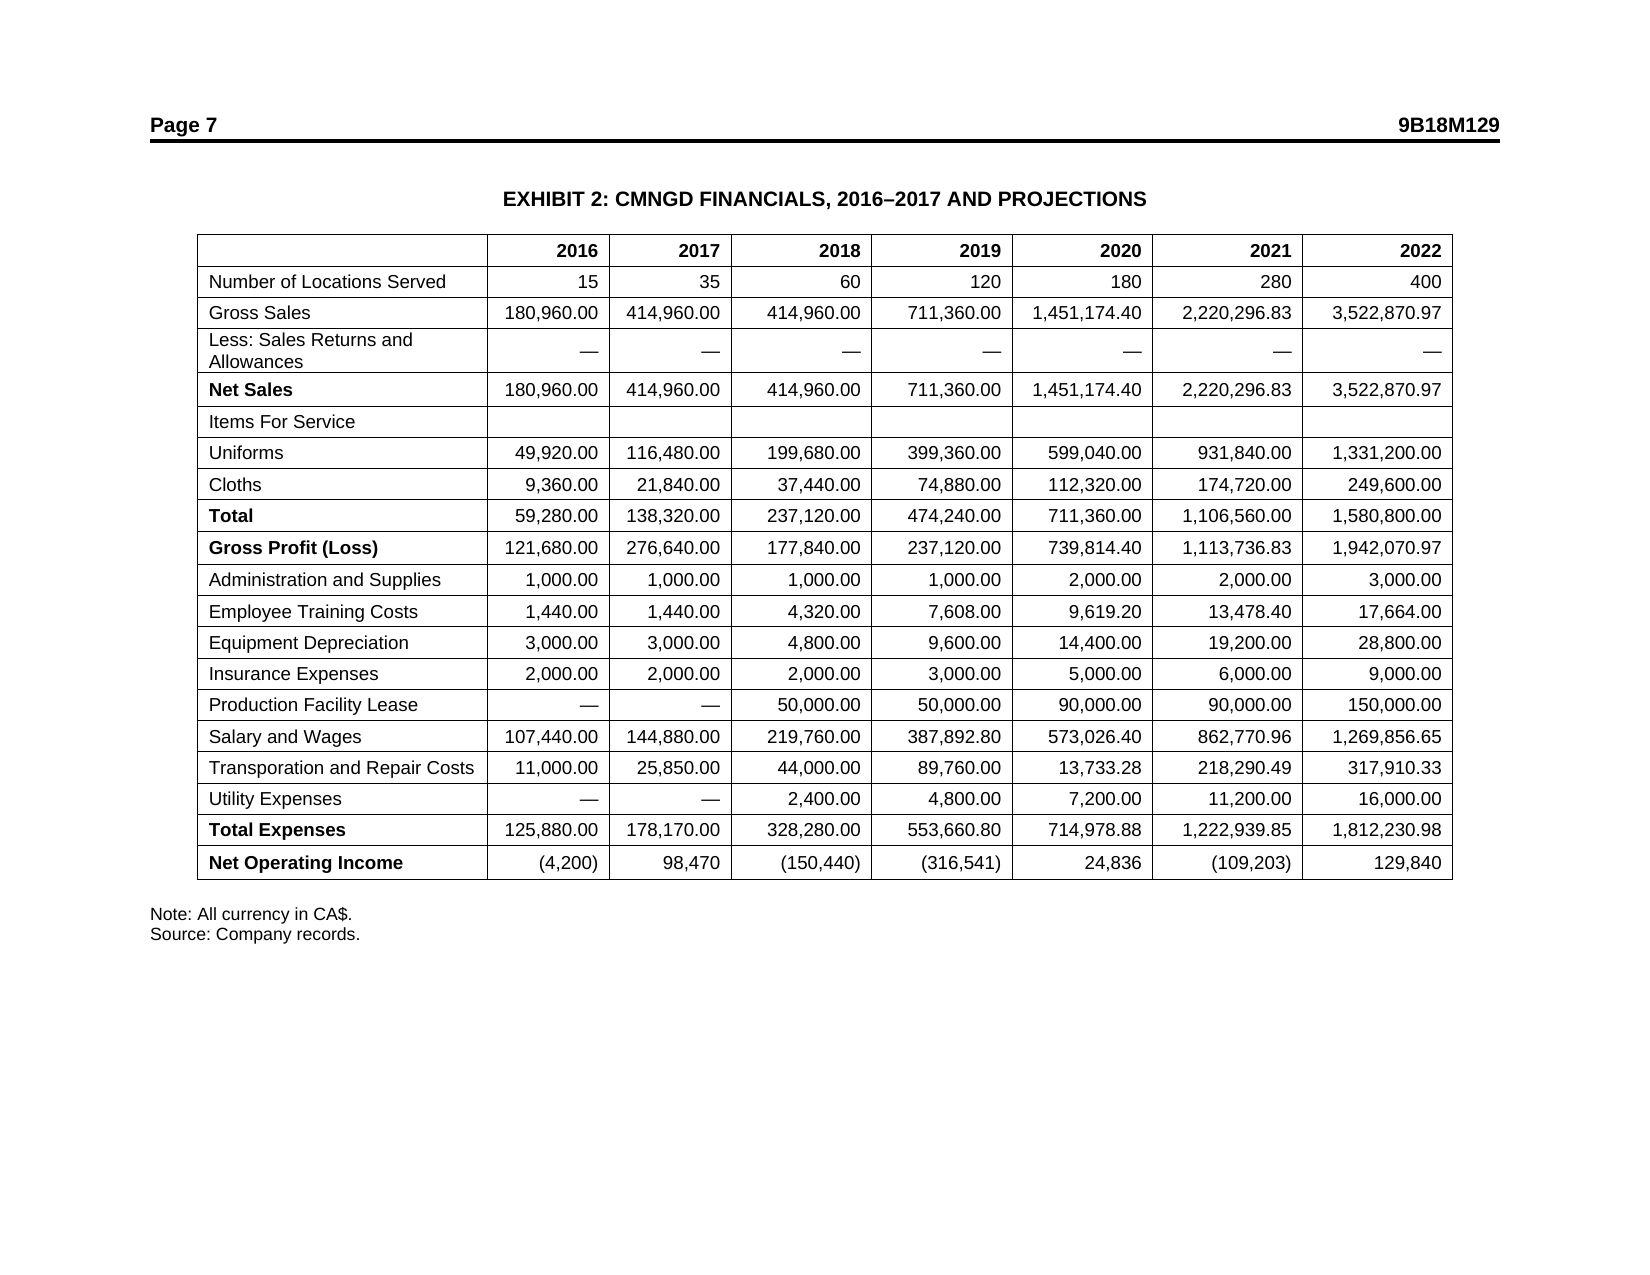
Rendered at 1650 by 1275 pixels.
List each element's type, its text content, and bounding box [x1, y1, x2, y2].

table_cell — [732, 329, 871, 372]
table_cell 9,360.00 [488, 469, 609, 499]
table_cell 50,000.00 [872, 690, 1012, 720]
table_cell 21,840.00 [610, 469, 731, 499]
table_cell 13,478.40 [1153, 596, 1302, 626]
table_cell 1,000.00 [610, 565, 731, 595]
table_cell 1,942,070.97 [1303, 532, 1452, 564]
table_cell — [488, 690, 609, 720]
table_cell 219,760.00 [732, 721, 871, 751]
table_cell 125,880.00 [488, 815, 609, 845]
table_cell 25,850.00 [610, 752, 731, 783]
table_cell Production Facility Lease [198, 690, 487, 720]
table_cell 3,000.00 [1303, 565, 1452, 595]
table_cell 3,000.00 [488, 627, 609, 658]
table_cell 1,000.00 [732, 565, 871, 595]
table_cell 1,222,939.85 [1153, 815, 1302, 845]
table_cell 3,522,870.97 [1303, 373, 1452, 406]
table_cell [610, 407, 731, 437]
table_header 2016 [488, 235, 609, 266]
table_cell 116,480.00 [610, 438, 731, 468]
table_cell 89,760.00 [872, 752, 1012, 783]
table_cell 711,360.00 [872, 298, 1012, 328]
table_cell 1,331,200.00 [1303, 438, 1452, 468]
table_cell Uniforms [198, 438, 487, 468]
table_cell 1,451,174.40 [1013, 298, 1152, 328]
table_cell Gross Profit (Loss) [198, 532, 487, 564]
table_cell 3,000.00 [610, 627, 731, 658]
table_cell — [1303, 329, 1452, 372]
table_cell 237,120.00 [872, 532, 1012, 564]
table_cell Items For Service [198, 407, 487, 437]
table_cell 35 [610, 267, 731, 297]
table_cell 120 [872, 267, 1012, 297]
table_cell 474,240.00 [872, 500, 1012, 531]
table_cell 44,000.00 [732, 752, 871, 783]
table_cell 1,000.00 [872, 565, 1012, 595]
table_cell 573,026.40 [1013, 721, 1152, 751]
table_cell 711,360.00 [1013, 500, 1152, 531]
table_cell 150,000.00 [1303, 690, 1452, 720]
table_cell 1,812,230.98 [1303, 815, 1452, 845]
table_cell Net Sales [198, 373, 487, 406]
table_cell 11,000.00 [488, 752, 609, 783]
table_cell Employee Training Costs [198, 596, 487, 626]
text Note: All currency in CA$. [150, 903, 1500, 924]
table_cell Administration and Supplies [198, 565, 487, 595]
table_cell Utility Expenses [198, 784, 487, 814]
table_cell Cloths [198, 469, 487, 499]
table_cell 107,440.00 [488, 721, 609, 751]
table_cell 74,880.00 [872, 469, 1012, 499]
table_cell [732, 407, 871, 437]
table_cell 1,440.00 [488, 596, 609, 626]
table_cell 129,840 [1303, 846, 1452, 878]
table_header 2019 [872, 235, 1012, 266]
table_header [198, 235, 487, 266]
table_cell Total [198, 500, 487, 531]
table_cell [1303, 407, 1452, 437]
table_cell 121,680.00 [488, 532, 609, 564]
table_cell — [610, 329, 731, 372]
table_header 2022 [1303, 235, 1452, 266]
table_cell 276,640.00 [610, 532, 731, 564]
table_cell — [1013, 329, 1152, 372]
table_cell 37,440.00 [732, 469, 871, 499]
table_cell — [1153, 329, 1302, 372]
table_cell 739,814.40 [1013, 532, 1152, 564]
table_cell — [488, 329, 609, 372]
table_cell 178,170.00 [610, 815, 731, 845]
table_cell 9,000.00 [1303, 659, 1452, 689]
table_cell — [872, 329, 1012, 372]
table_cell 16,000.00 [1303, 784, 1452, 814]
table_cell 7,608.00 [872, 596, 1012, 626]
table_cell Salary and Wages [198, 721, 487, 751]
table_cell 280 [1153, 267, 1302, 297]
table_cell 711,360.00 [872, 373, 1012, 406]
table_header 2020 [1013, 235, 1152, 266]
table_cell — [610, 690, 731, 720]
table_cell Net Operating Income [198, 846, 487, 878]
table_cell 2,000.00 [1153, 565, 1302, 595]
table_cell 180,960.00 [488, 373, 609, 406]
table_cell 1,000.00 [488, 565, 609, 595]
table_cell Gross Sales [198, 298, 487, 328]
table_cell 399,360.00 [872, 438, 1012, 468]
table_cell Total Expenses [198, 815, 487, 845]
table_cell 553,660.80 [872, 815, 1012, 845]
table_cell 4,800.00 [732, 627, 871, 658]
table_header 2018 [732, 235, 871, 266]
table_cell 2,000.00 [732, 659, 871, 689]
table_cell 2,220,296.83 [1153, 298, 1302, 328]
table_cell 328,280.00 [732, 815, 871, 845]
table_cell 177,840.00 [732, 532, 871, 564]
table_cell 4,800.00 [872, 784, 1012, 814]
table_cell 17,664.00 [1303, 596, 1452, 626]
table_cell 138,320.00 [610, 500, 731, 531]
table_cell Equipment Depreciation [198, 627, 487, 658]
table_cell 2,220,296.83 [1153, 373, 1302, 406]
table_cell 9,619.20 [1013, 596, 1152, 626]
table_cell 24,836 [1013, 846, 1152, 878]
table_cell [488, 407, 609, 437]
table_cell 90,000.00 [1153, 690, 1302, 720]
table_cell 13,733.28 [1013, 752, 1152, 783]
table_cell (4,200) [488, 846, 609, 878]
table_cell 218,290.49 [1153, 752, 1302, 783]
table_cell 249,600.00 [1303, 469, 1452, 499]
table_cell 9,600.00 [872, 627, 1012, 658]
table_cell 90,000.00 [1013, 690, 1152, 720]
table_cell 1,580,800.00 [1303, 500, 1452, 531]
table_cell [872, 407, 1012, 437]
table_cell [1153, 407, 1302, 437]
table_cell 59,280.00 [488, 500, 609, 531]
table_cell 60 [732, 267, 871, 297]
table_cell 862,770.96 [1153, 721, 1302, 751]
table_cell 14,400.00 [1013, 627, 1152, 658]
table_header 2021 [1153, 235, 1302, 266]
table_cell Insurance Expenses [198, 659, 487, 689]
table_cell 180 [1013, 267, 1152, 297]
table_cell 599,040.00 [1013, 438, 1152, 468]
table_cell 1,113,736.83 [1153, 532, 1302, 564]
table_cell 49,920.00 [488, 438, 609, 468]
table_cell 11,200.00 [1153, 784, 1302, 814]
table_cell 112,320.00 [1013, 469, 1152, 499]
table_cell 50,000.00 [732, 690, 871, 720]
table_cell 414,960.00 [732, 373, 871, 406]
subtitle Exhibit 2: CMNGD FINANCIALS, 2016–2017 and Projections [150, 186, 1500, 210]
table_cell 1,451,174.40 [1013, 373, 1152, 406]
table_cell 6,000.00 [1153, 659, 1302, 689]
table_cell 28,800.00 [1303, 627, 1452, 658]
table_cell 144,880.00 [610, 721, 731, 751]
table_header 2017 [610, 235, 731, 266]
table_cell 387,892.80 [872, 721, 1012, 751]
table_cell 5,000.00 [1013, 659, 1152, 689]
table_cell — [610, 784, 731, 814]
table_cell 2,000.00 [610, 659, 731, 689]
table_cell 199,680.00 [732, 438, 871, 468]
table_cell [1013, 407, 1152, 437]
table_cell 400 [1303, 267, 1452, 297]
table_cell (109,203) [1153, 846, 1302, 878]
table_cell 317,910.33 [1303, 752, 1452, 783]
table_cell 2,000.00 [488, 659, 609, 689]
table_cell 19,200.00 [1153, 627, 1302, 658]
table_cell (150,440) [732, 846, 871, 878]
table_cell 1,269,856.65 [1303, 721, 1452, 751]
table_cell 4,320.00 [732, 596, 871, 626]
table_cell 98,470 [610, 846, 731, 878]
table_cell 1,106,560.00 [1153, 500, 1302, 531]
table_cell Less: Sales Returns and Allowances [198, 329, 487, 372]
table_cell 931,840.00 [1153, 438, 1302, 468]
table_cell 3,000.00 [872, 659, 1012, 689]
table_cell 237,120.00 [732, 500, 871, 531]
table_cell 414,960.00 [732, 298, 871, 328]
table_cell 7,200.00 [1013, 784, 1152, 814]
table_cell 174,720.00 [1153, 469, 1302, 499]
table_cell 414,960.00 [610, 298, 731, 328]
table_cell 414,960.00 [610, 373, 731, 406]
text Source: Company records. [150, 924, 1500, 944]
table_cell Transporation and Repair Costs [198, 752, 487, 783]
table_cell 180,960.00 [488, 298, 609, 328]
table_cell Number of Locations Served [198, 267, 487, 297]
table_cell 15 [488, 267, 609, 297]
table_cell 714,978.88 [1013, 815, 1152, 845]
table_cell (316,541) [872, 846, 1012, 878]
table_cell 1,440.00 [610, 596, 731, 626]
table_cell 2,400.00 [732, 784, 871, 814]
table_cell — [488, 784, 609, 814]
table_cell 3,522,870.97 [1303, 298, 1452, 328]
table_cell 2,000.00 [1013, 565, 1152, 595]
